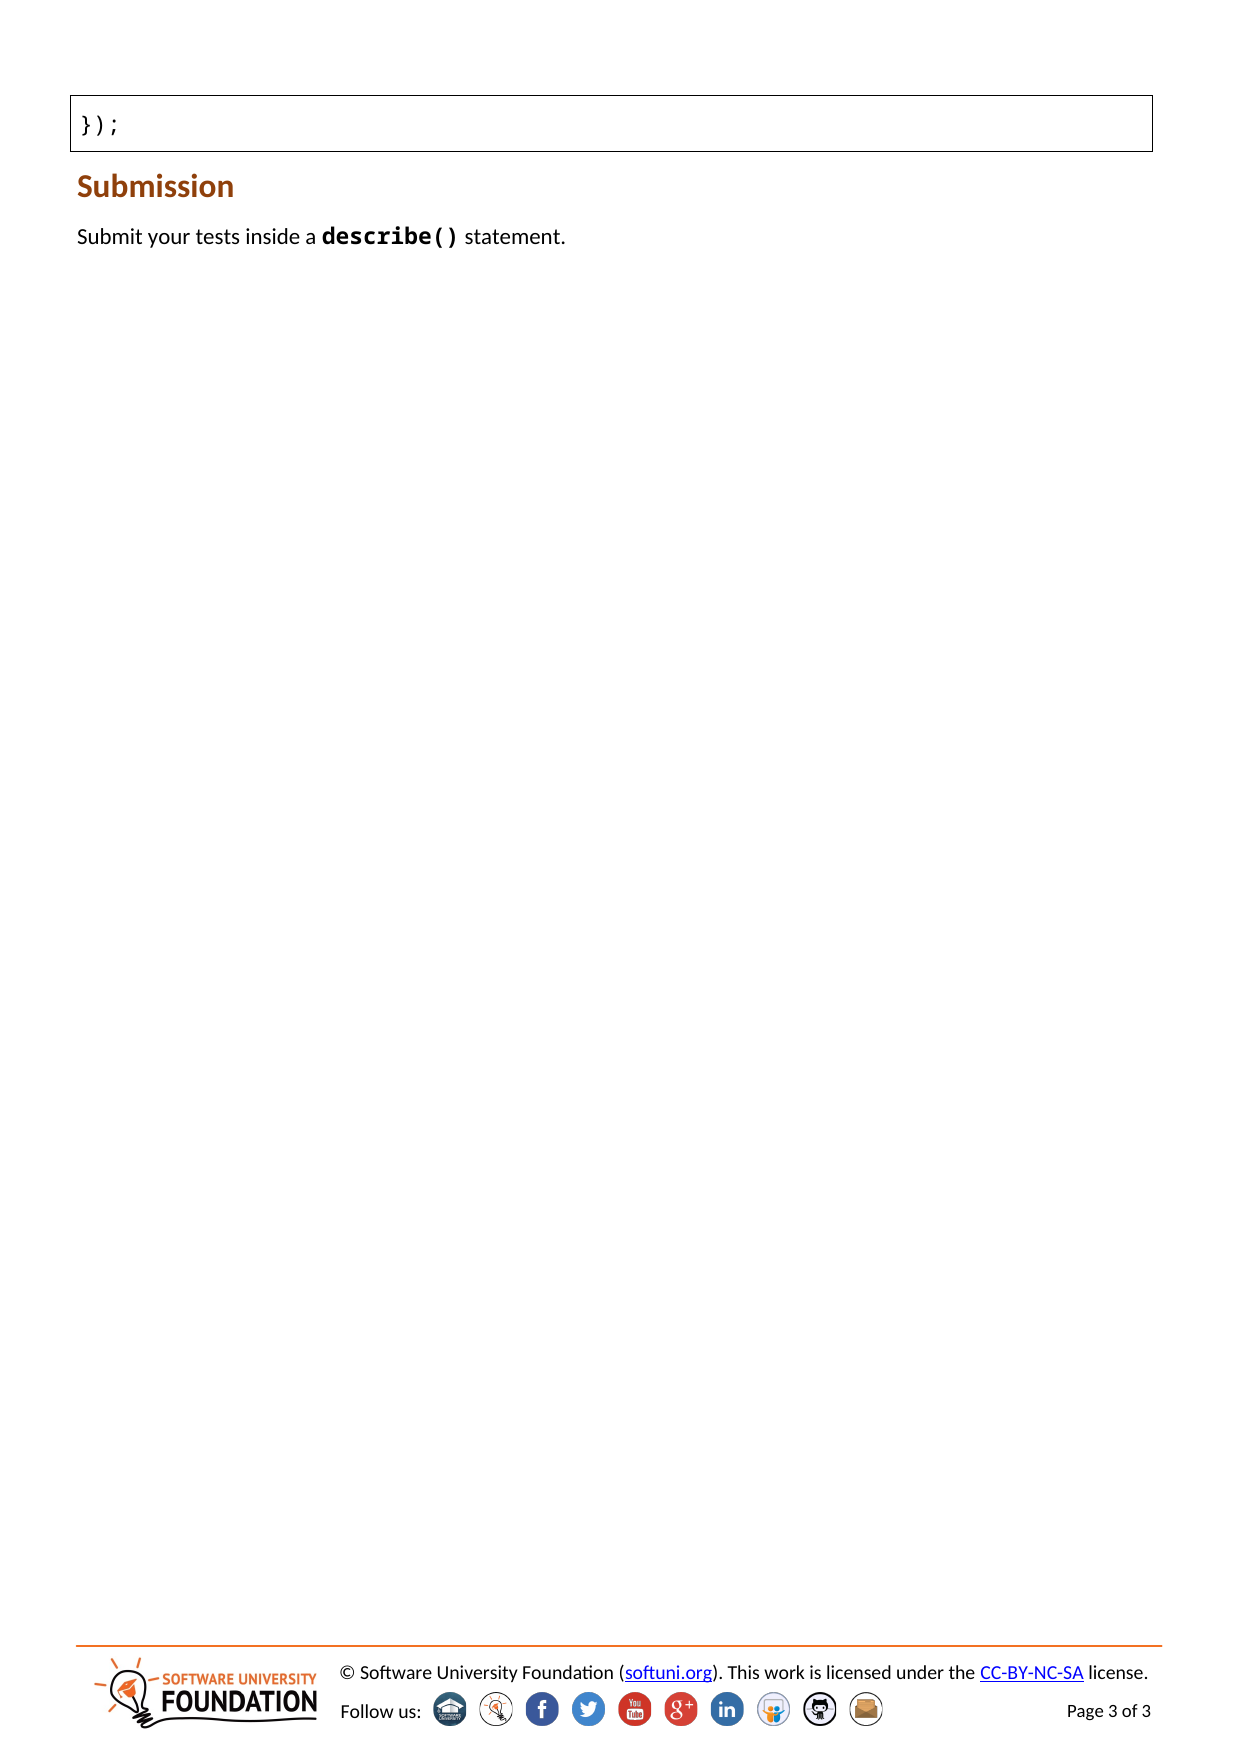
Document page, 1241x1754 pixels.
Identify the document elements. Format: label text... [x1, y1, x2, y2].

picture [479, 1692, 513, 1726]
picture [849, 1692, 883, 1726]
picture [803, 1692, 837, 1726]
picture [525, 1692, 559, 1726]
picture [433, 1692, 467, 1726]
picture [618, 1692, 652, 1726]
picture [757, 1692, 790, 1726]
text Submit your tests inside a describe() statement. [77, 220, 1163, 251]
picture [664, 1692, 698, 1726]
subtitle Submission [77, 165, 1163, 206]
picture [710, 1692, 744, 1726]
picture [93, 1656, 317, 1729]
picture [572, 1692, 605, 1726]
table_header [71, 96, 1152, 151]
